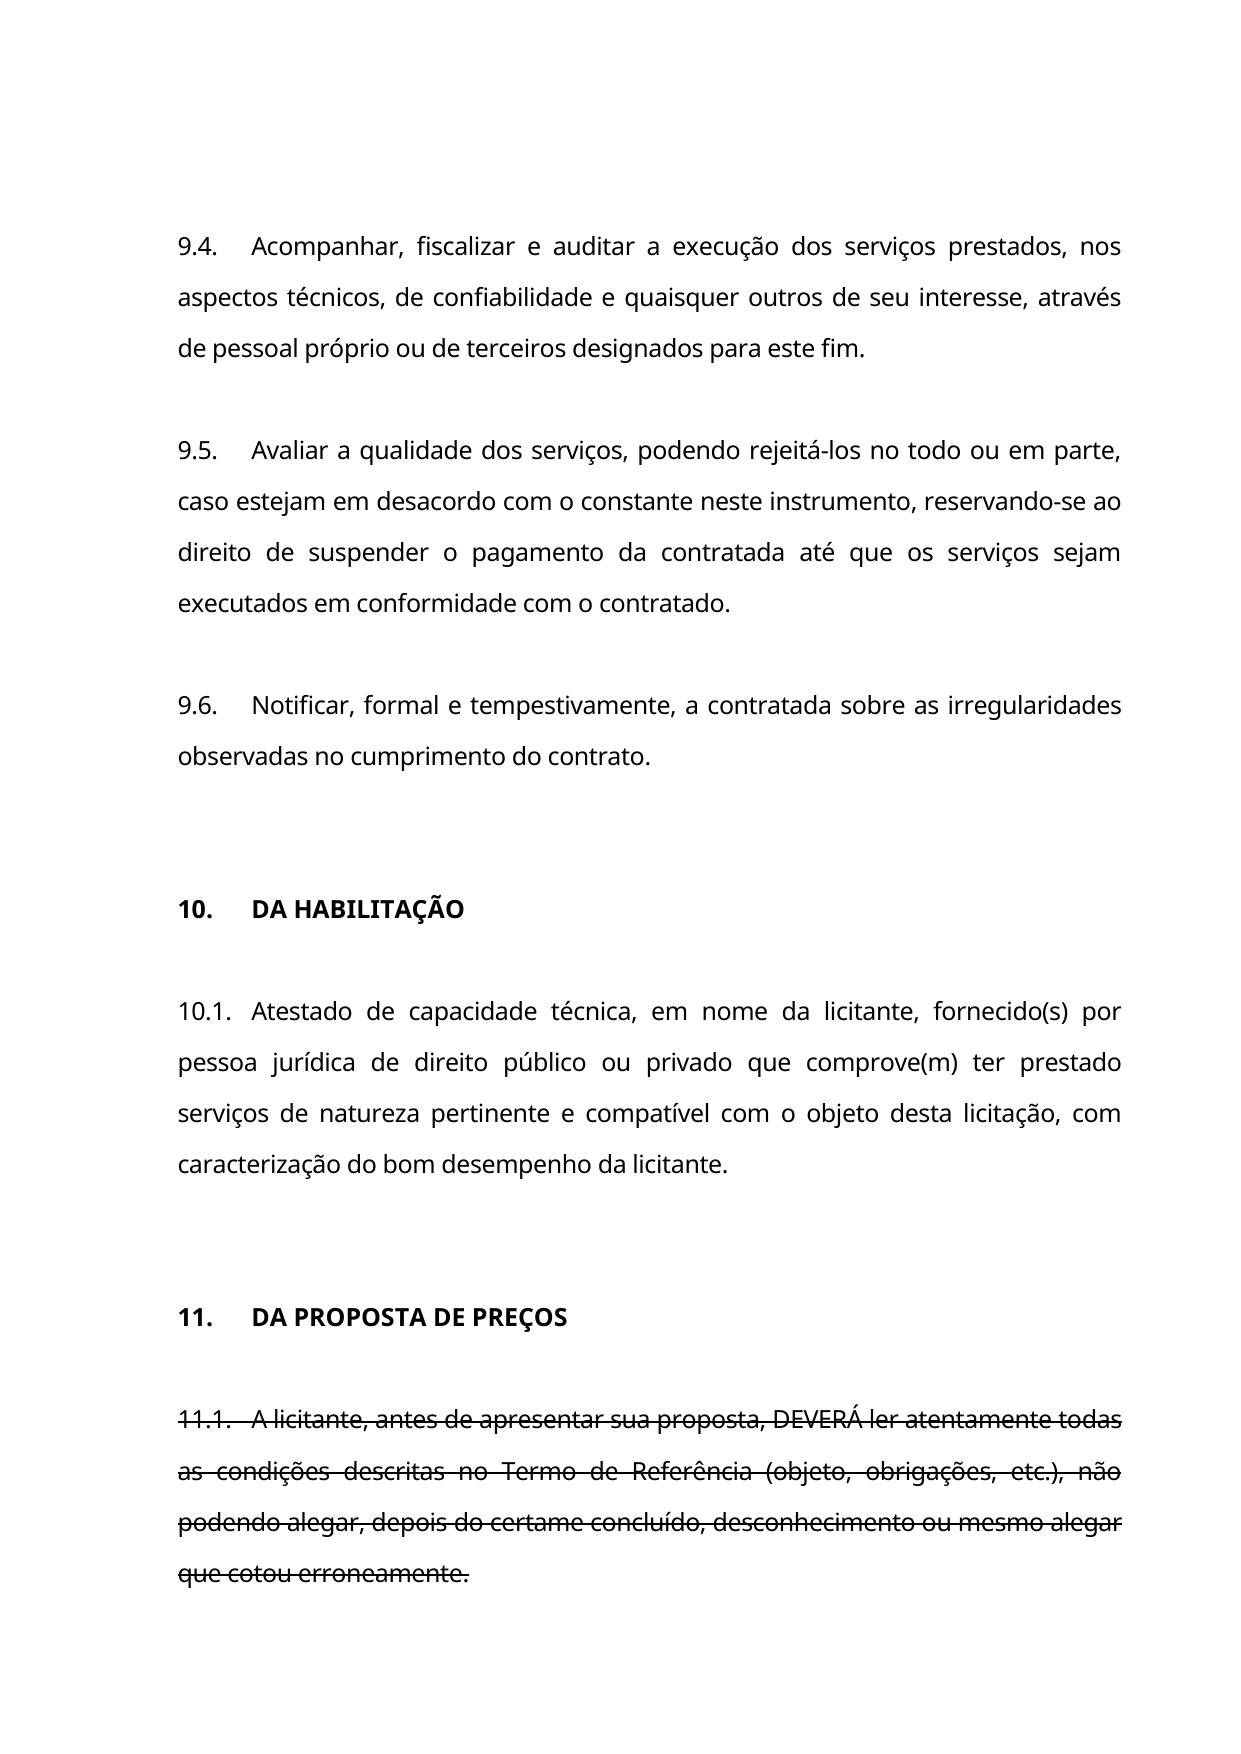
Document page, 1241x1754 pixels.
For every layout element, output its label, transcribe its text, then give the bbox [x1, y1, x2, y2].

list Atestado de capacidade técnica, em nome da licitante, fornecido(s) por pessoa jurídica de direito público ou privado que comprove(m) ter prestado serviços de natureza pertinente e compatível com o objeto desta licitação, com caracterização do bom desempenho da licitante. [177, 994, 1122, 1181]
list DA HABILITAÇÃO [177, 892, 1122, 926]
list DA PROPOSTA DE PREÇOS [177, 1300, 1122, 1334]
list A licitante, antes de apresentar sua proposta, DEVERÁ ler atentamente todas as condições descritas no Termo de Referência (objeto, obrigações, etc.), não podendo alegar, depois do certame concluído, desconhecimento ou mesmo alegar que cotou erroneamente. [177, 1524, 1122, 1589]
list Acompanhar, fiscalizar e auditar a execução dos serviços prestados, nos aspectos técnicos, de confiabilidade e quaisquer outros de seu interesse, através de pessoal próprio ou de terceiros designados para este fim. [177, 228, 1122, 364]
list Notificar, formal e tempestivamente, a contratada sobre as irregularidades observadas no cumprimento do contrato. [177, 688, 1122, 773]
list A licitante, antes de apresentar sua proposta, DEVERÁ ler atentamente todas as condições descritas no Termo de Referência (objeto, obrigações, etc.), não podendo alegar, depois do certame concluído, desconhecimento ou mesmo alegar que cotou erroneamente. [177, 1422, 1122, 1523]
list A licitante, antes de apresentar sua proposta, DEVERÁ ler atentamente todas as condições descritas no Termo de Referência (objeto, obrigações, etc.), não podendo alegar, depois do certame concluído, desconhecimento ou mesmo alegar que cotou erroneamente. [177, 1402, 1122, 1421]
list Avaliar a qualidade dos serviços, podendo rejeitá-los no todo ou em parte, caso estejam em desacordo com o constante neste instrumento, reservando-se ao direito de suspender o pagamento da contratada até que os serviços sejam executados em conformidade com o contratado. [177, 432, 1122, 619]
